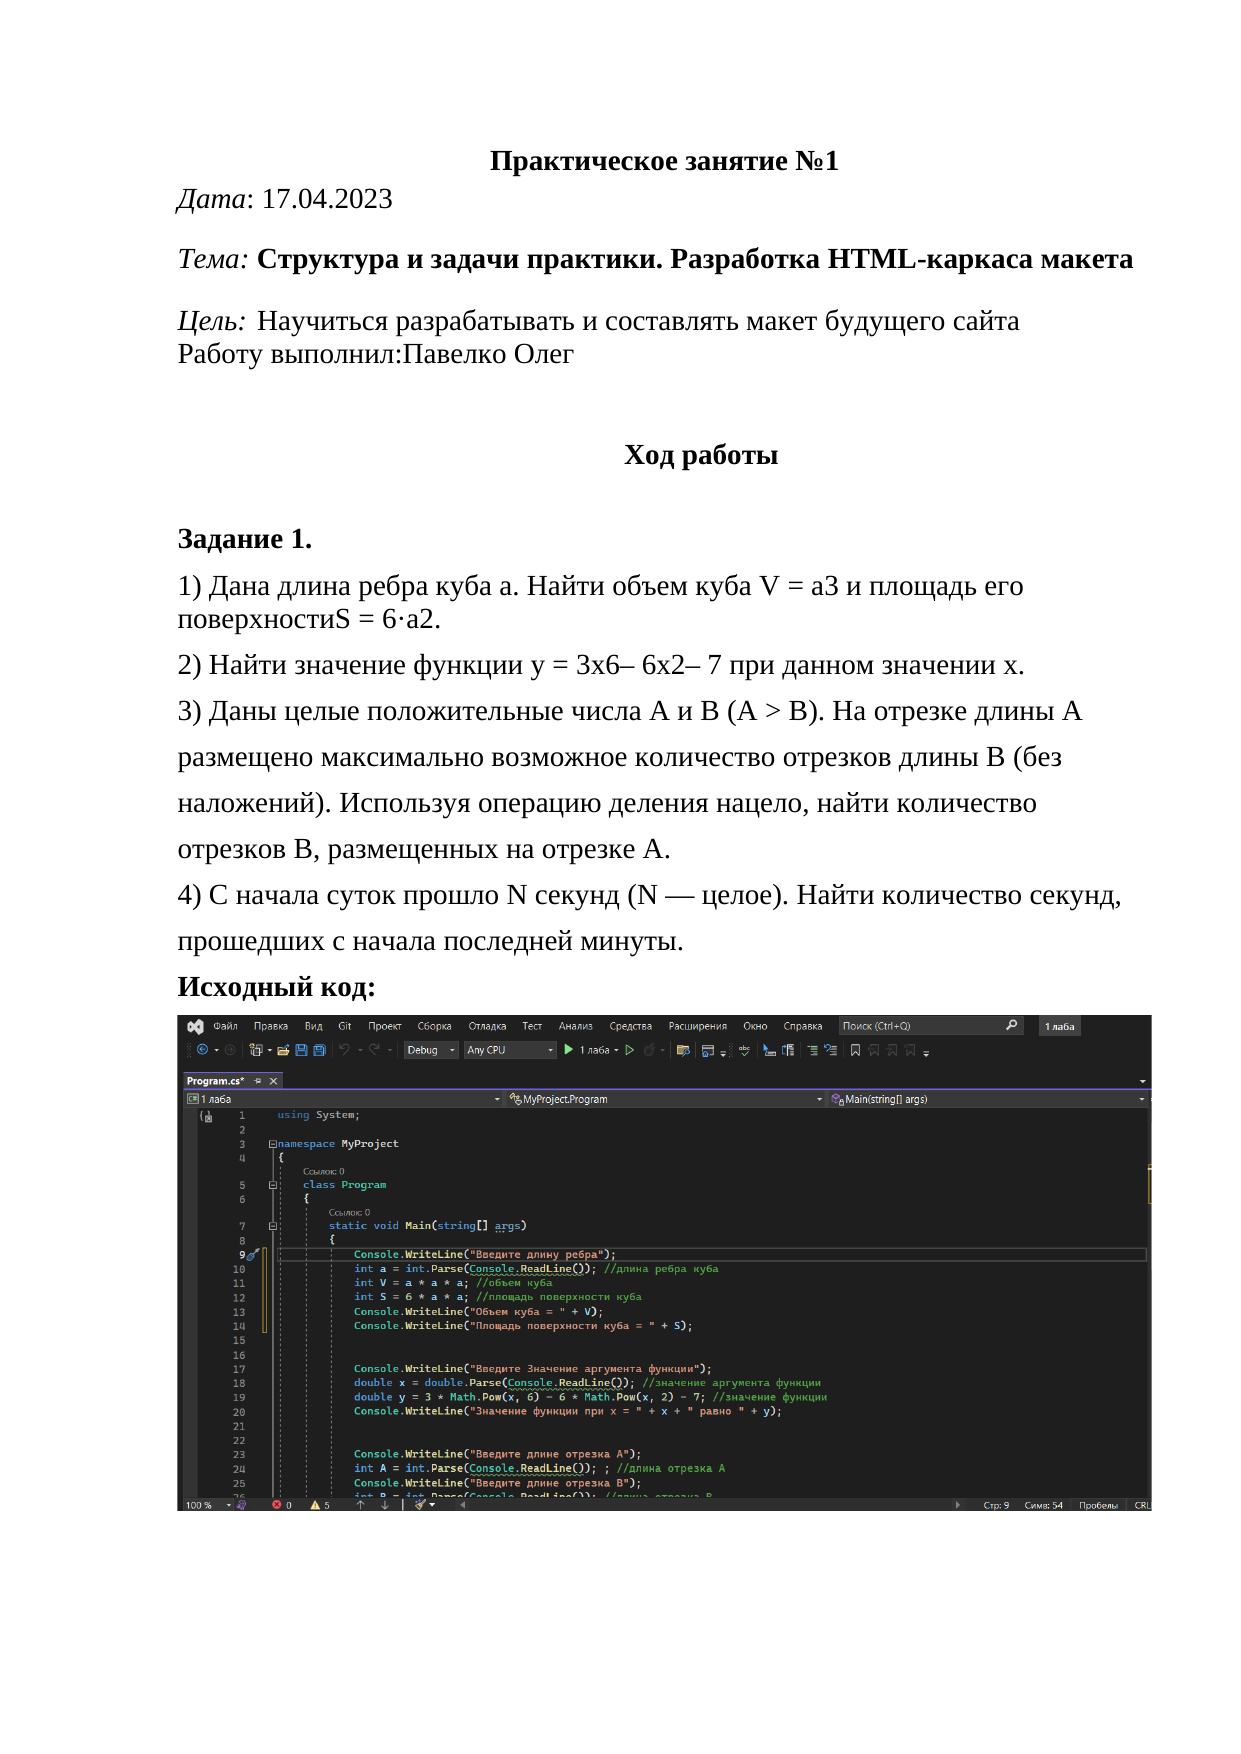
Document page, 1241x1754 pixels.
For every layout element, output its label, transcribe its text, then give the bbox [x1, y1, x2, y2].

text 3) Даны целые положительные числа A и B (A > B). На отрезке длины A [177, 693, 1152, 727]
text 4) С начала суток прошло N секунд (N — целое). Найти количество секунд, [177, 877, 1152, 911]
text Ход работы [177, 437, 1152, 470]
text размещено максимально возможное количество отрезков длины B (без [177, 739, 1152, 773]
text Дата: 17.04.2023 [177, 182, 1152, 215]
text 1) Дана длина ребра куба a. Найти объем куба V = a3 и площадь его поверхностиS = 6·a2. [177, 568, 1152, 635]
text Исходный код: [177, 969, 1152, 1003]
text Тема: Структура и задачи практики. Разработка HTML-каркаса макета [177, 241, 1152, 274]
picture [177, 1015, 1152, 1511]
text Задание 1. [177, 522, 1152, 555]
text 2) Найти значение функции y = 3x6– 6x2– 7 при данном значении x. [177, 647, 1152, 681]
text прошедших с начала последней минуты. [177, 923, 1152, 957]
text Цель: Научиться разрабатывать и составлять макет будущего сайта [177, 303, 1152, 336]
text наложений). Используя операцию деления нацело, найти количество [177, 785, 1152, 819]
text отрезков B, размещенных на отрезке A. [177, 831, 1152, 865]
text Работу выполнил:Павелко Олег [177, 336, 1152, 370]
subtitle Практическое занятие №1 [177, 143, 1152, 177]
